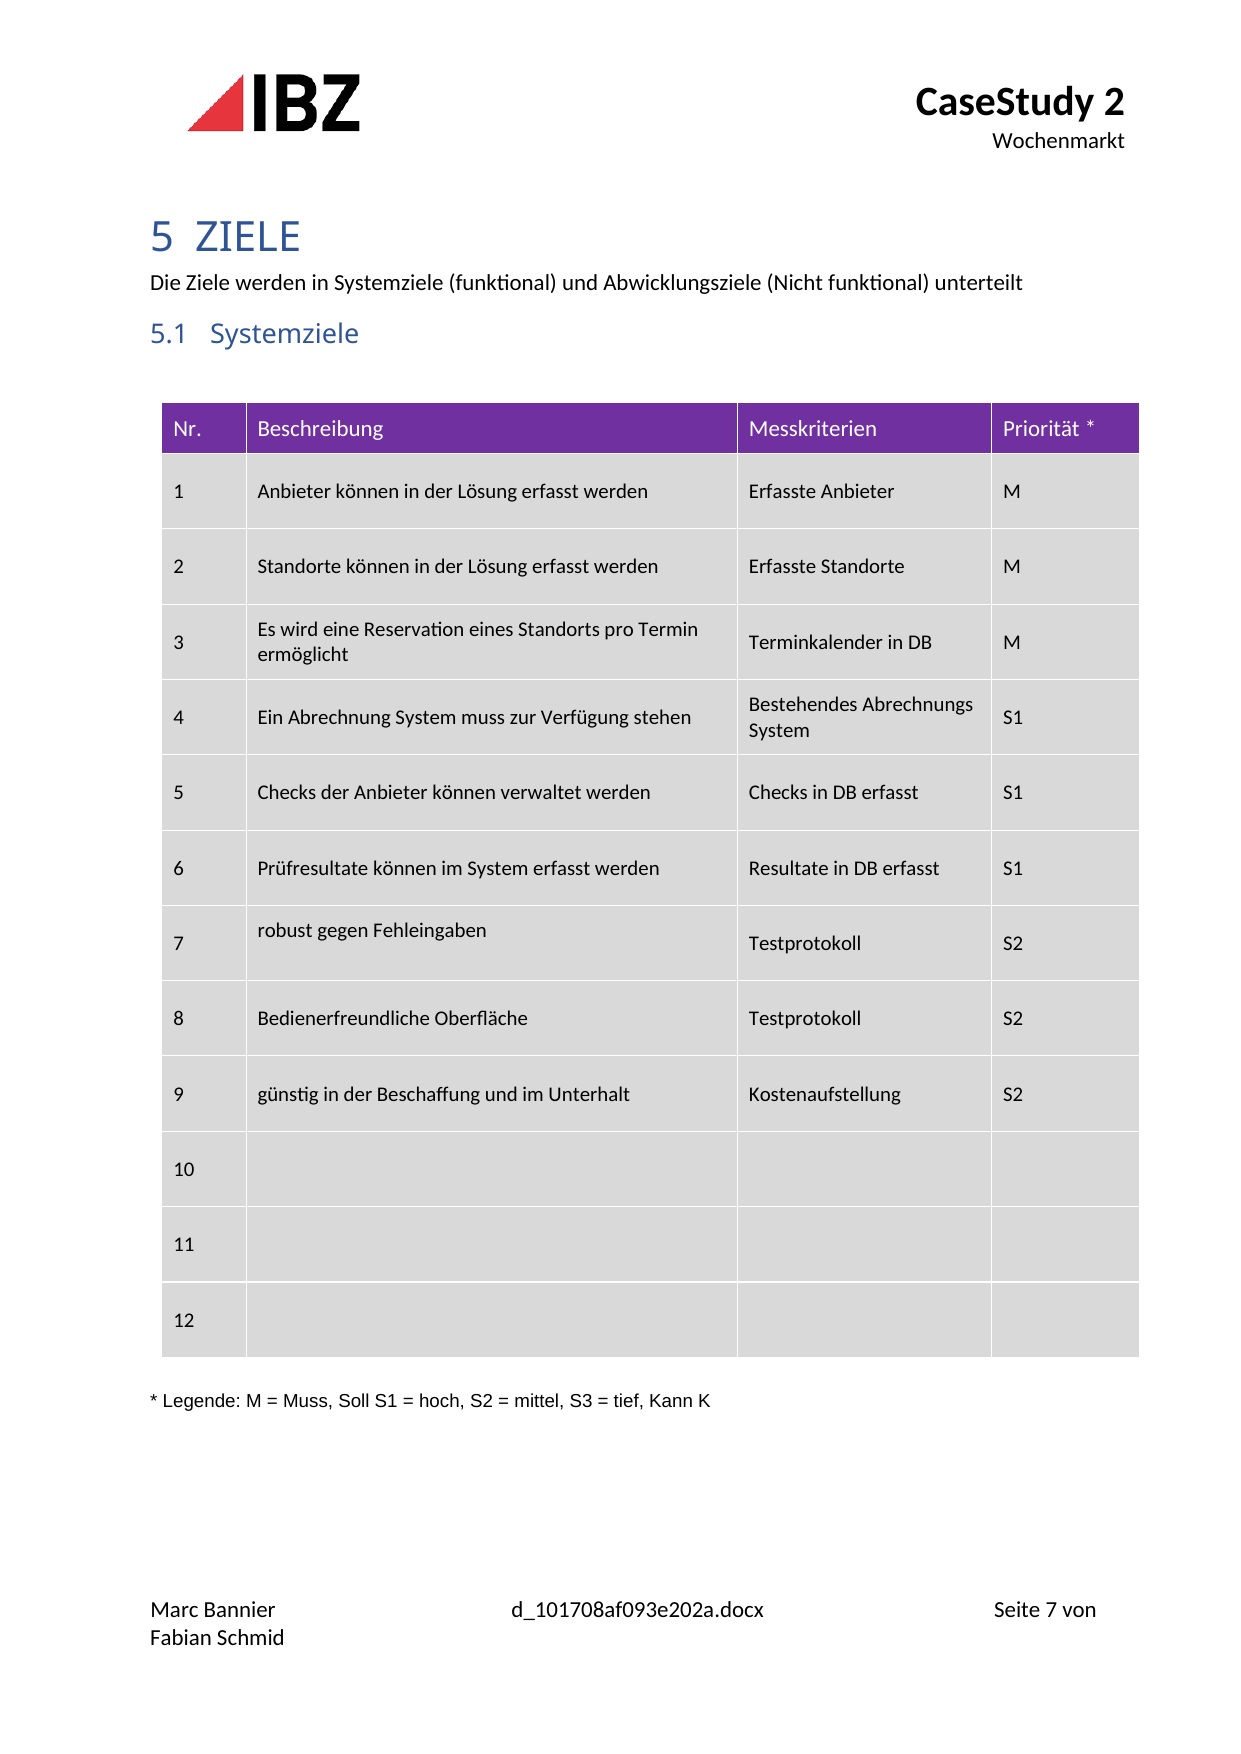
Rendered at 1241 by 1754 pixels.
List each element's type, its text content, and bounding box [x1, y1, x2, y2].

table_cell [247, 1132, 737, 1206]
table_cell Anbieter können in der Lösung erfasst werden [247, 454, 737, 528]
table_header Beschreibung [247, 403, 737, 453]
table_cell 7 [162, 906, 246, 980]
table_cell S2 [992, 981, 1139, 1055]
table_cell 12 [162, 1283, 246, 1357]
table_cell Erfasste Standorte [738, 529, 991, 603]
table_cell 8 [162, 981, 246, 1055]
subtitle Ziele [150, 207, 1090, 264]
table_cell Es wird eine Reservation eines Standorts pro Termin ermöglicht [247, 605, 737, 679]
table_cell S1 [992, 831, 1139, 905]
table_cell Terminkalender in DB [738, 605, 991, 679]
table_cell Checks der Anbieter können verwaltet werden [247, 755, 737, 829]
picture [150, 37, 396, 168]
table_cell Ein Abrechnung System muss zur Verfügung stehen [247, 680, 737, 754]
table_cell [738, 1132, 991, 1206]
table_cell 9 [162, 1056, 246, 1131]
table_cell [992, 1132, 1139, 1206]
table_cell Bedienerfreundliche Oberfläche [247, 981, 737, 1055]
table_cell M [992, 529, 1139, 603]
table_cell Bestehendes Abrechnungs System [738, 680, 991, 754]
table_cell günstig in der Beschaffung und im Unterhalt [247, 1056, 737, 1131]
table_cell Resultate in DB erfasst [738, 831, 991, 905]
table_cell Erfasste Anbieter [738, 454, 991, 528]
table_header Priorität * [992, 403, 1139, 453]
table_header Nr. [162, 403, 246, 453]
table_cell [247, 1283, 737, 1357]
table_cell S1 [992, 755, 1139, 829]
table_cell 5 [162, 755, 246, 829]
table_cell Prüfresultate können im System erfasst werden [247, 831, 737, 905]
table_cell 2 [162, 529, 246, 603]
table_cell 4 [162, 680, 246, 754]
table_cell Testprotokoll [738, 906, 991, 980]
table_cell S2 [992, 906, 1139, 980]
table_cell [247, 1207, 737, 1281]
table_cell S1 [992, 680, 1139, 754]
table_cell M [992, 454, 1139, 528]
table_cell S2 [992, 1056, 1139, 1131]
table_cell 3 [162, 605, 246, 679]
text Die Ziele werden in Systemziele (funktional) und Abwicklungsziele (Nicht funktional) unterteilt [150, 268, 1090, 296]
table_cell 6 [162, 831, 246, 905]
table_cell [992, 1283, 1139, 1357]
table_header Messkriterien [738, 403, 991, 453]
table_cell [992, 1207, 1139, 1281]
table_cell Checks in DB erfasst [738, 755, 991, 829]
subtitle Systemziele [150, 315, 1090, 352]
text * Legende: M = Muss, Soll S1 = hoch, S2 = mittel, S3 = tief, Kann K [150, 1358, 1090, 1412]
table_cell Testprotokoll [738, 981, 991, 1055]
table_cell Kostenaufstellung [738, 1056, 991, 1131]
table_cell M [992, 605, 1139, 679]
table_cell Standorte können in der Lösung erfasst werden [247, 529, 737, 603]
table_cell robust gegen Fehleingaben [247, 906, 737, 980]
table_cell [738, 1283, 991, 1357]
table_cell 10 [162, 1132, 246, 1206]
table_cell [738, 1207, 991, 1281]
table_cell 1 [162, 454, 246, 528]
table_cell 11 [162, 1207, 246, 1281]
